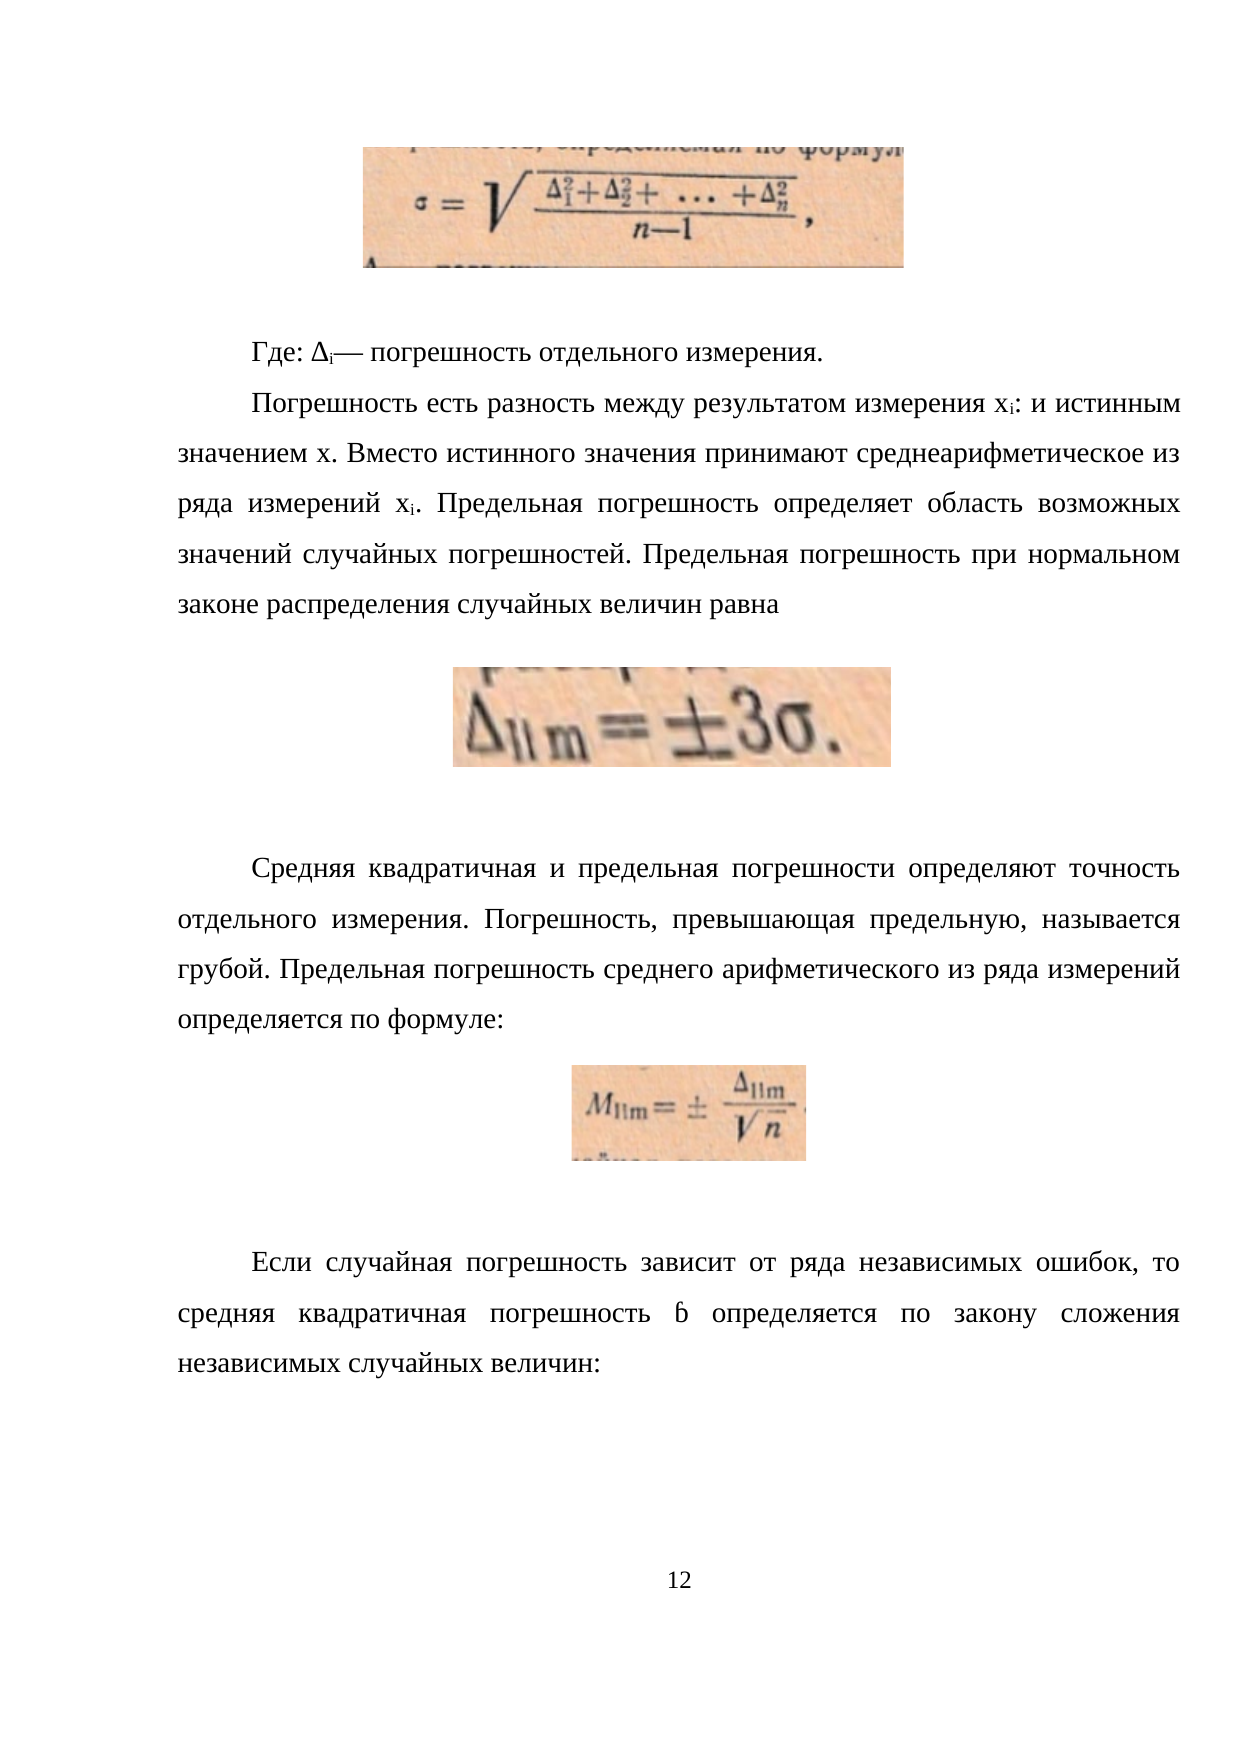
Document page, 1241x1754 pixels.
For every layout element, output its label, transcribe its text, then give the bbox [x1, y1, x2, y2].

picture [362, 147, 904, 268]
text Где: ∆i— погрешность отдельного измерения. [177, 334, 1181, 368]
picture [452, 667, 891, 767]
text Если случайная погрешность зависит от ряда независимых ошибок, то средняя квадратичная погрешность ɓ определяется по закону сложения независимых случайных величин: [177, 1244, 1181, 1379]
text Средняя квадратичная и предельная погрешности определяют точность отдельного измерения. Погрешность, превышающая предельную, называется грубой. Предельная погрешность среднего арифметического из ряда измерений определяется по формуле: [177, 850, 1181, 1035]
picture [571, 1065, 807, 1161]
